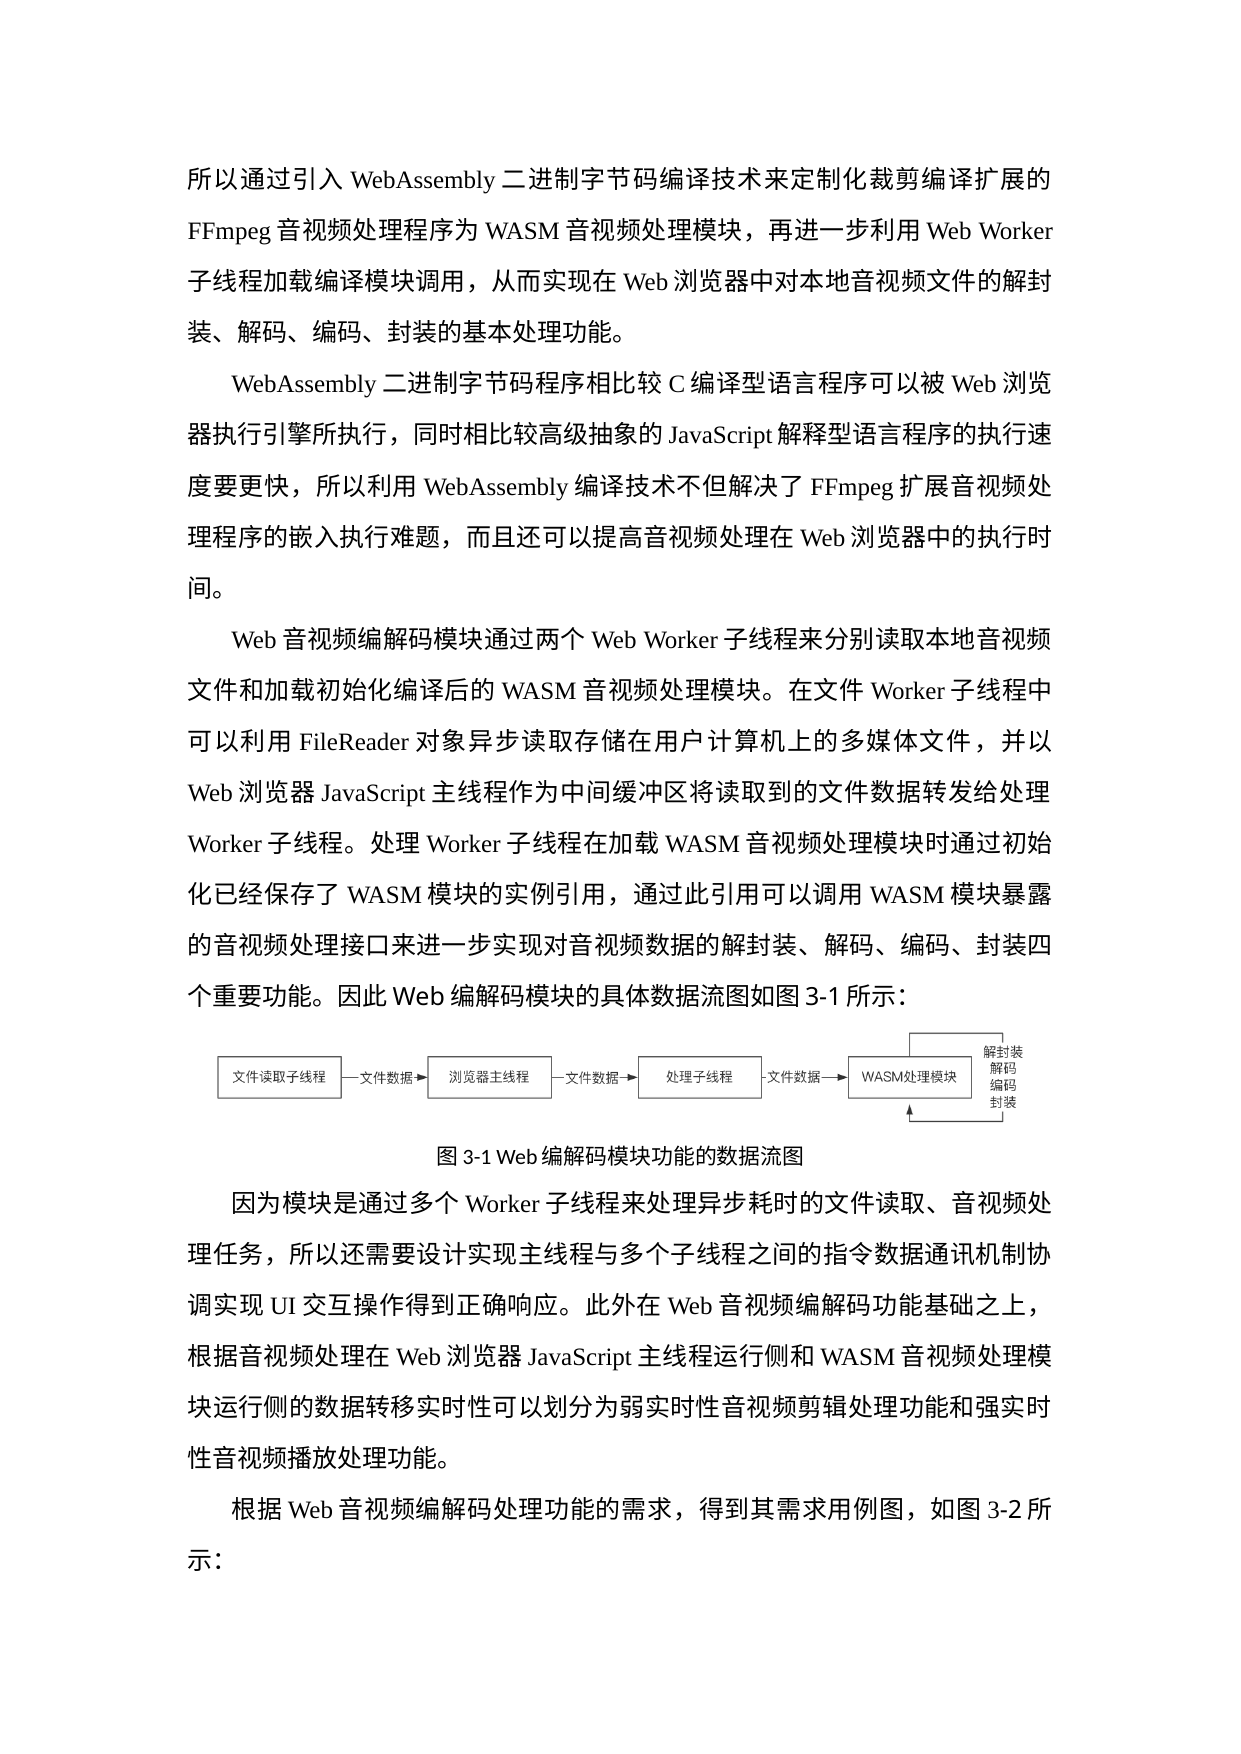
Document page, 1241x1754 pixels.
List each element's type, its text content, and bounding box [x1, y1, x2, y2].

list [187, 162, 1053, 349]
list WebAssembly二进制字节码程序相比较C编译型语言程序可以被Web浏览器执行引擎所执行，同时相比较高级抽象的JavaScript解释型语言程序的执行速度要更快，所以利用WebAssembly编译技术不但解决了FFmpeg扩展音视频处理程序的嵌入执行难题，而且还可以提高音视频处理在Web浏览器中的执行时间。 [187, 366, 1053, 604]
list 图3-1 Web编解码模块功能的数据流图 [187, 1141, 1053, 1171]
picture [215, 1029, 1026, 1128]
list 根据Web音视频编解码处理功能的需求，得到其需求用例图，如图3-2所示： [187, 1492, 1053, 1577]
list 因为模块是通过多个Worker子线程来处理异步耗时的文件读取、音视频处理任务，所以还需要设计实现主线程与多个子线程之间的指令数据通讯机制协调实现UI交互操作得到正确响应。此外在Web音视频编解码功能基础之上，根据音视频处理在Web浏览器JavaScript主线程运行侧和WASM音视频处理模块运行侧的数据转移实时性可以划分为弱实时性音视频剪辑处理功能和强实时性音视频播放处理功能。 [187, 1186, 1053, 1475]
list Web音视频编解码模块通过两个Web Worker子线程来分别读取本地音视频文件和加载初始化编译后的WASM音视频处理模块。在文件Worker子线程中可以利用FileReader对象异步读取存储在用户计算机上的多媒体文件，并以Web浏览器JavaScript主线程作为中间缓冲区将读取到的文件数据转发给处理Worker子线程。处理Worker子线程在加载WASM音视频处理模块时通过初始化已经保存了WASM模块的实例引用，通过此引用可以调用WASM模块暴露的音视频处理接口来进一步实现对音视频数据的解封装、解码、编码、封装四个重要功能。因此Web编解码模块的具体数据流图如图3-1所示： [187, 621, 1053, 1013]
